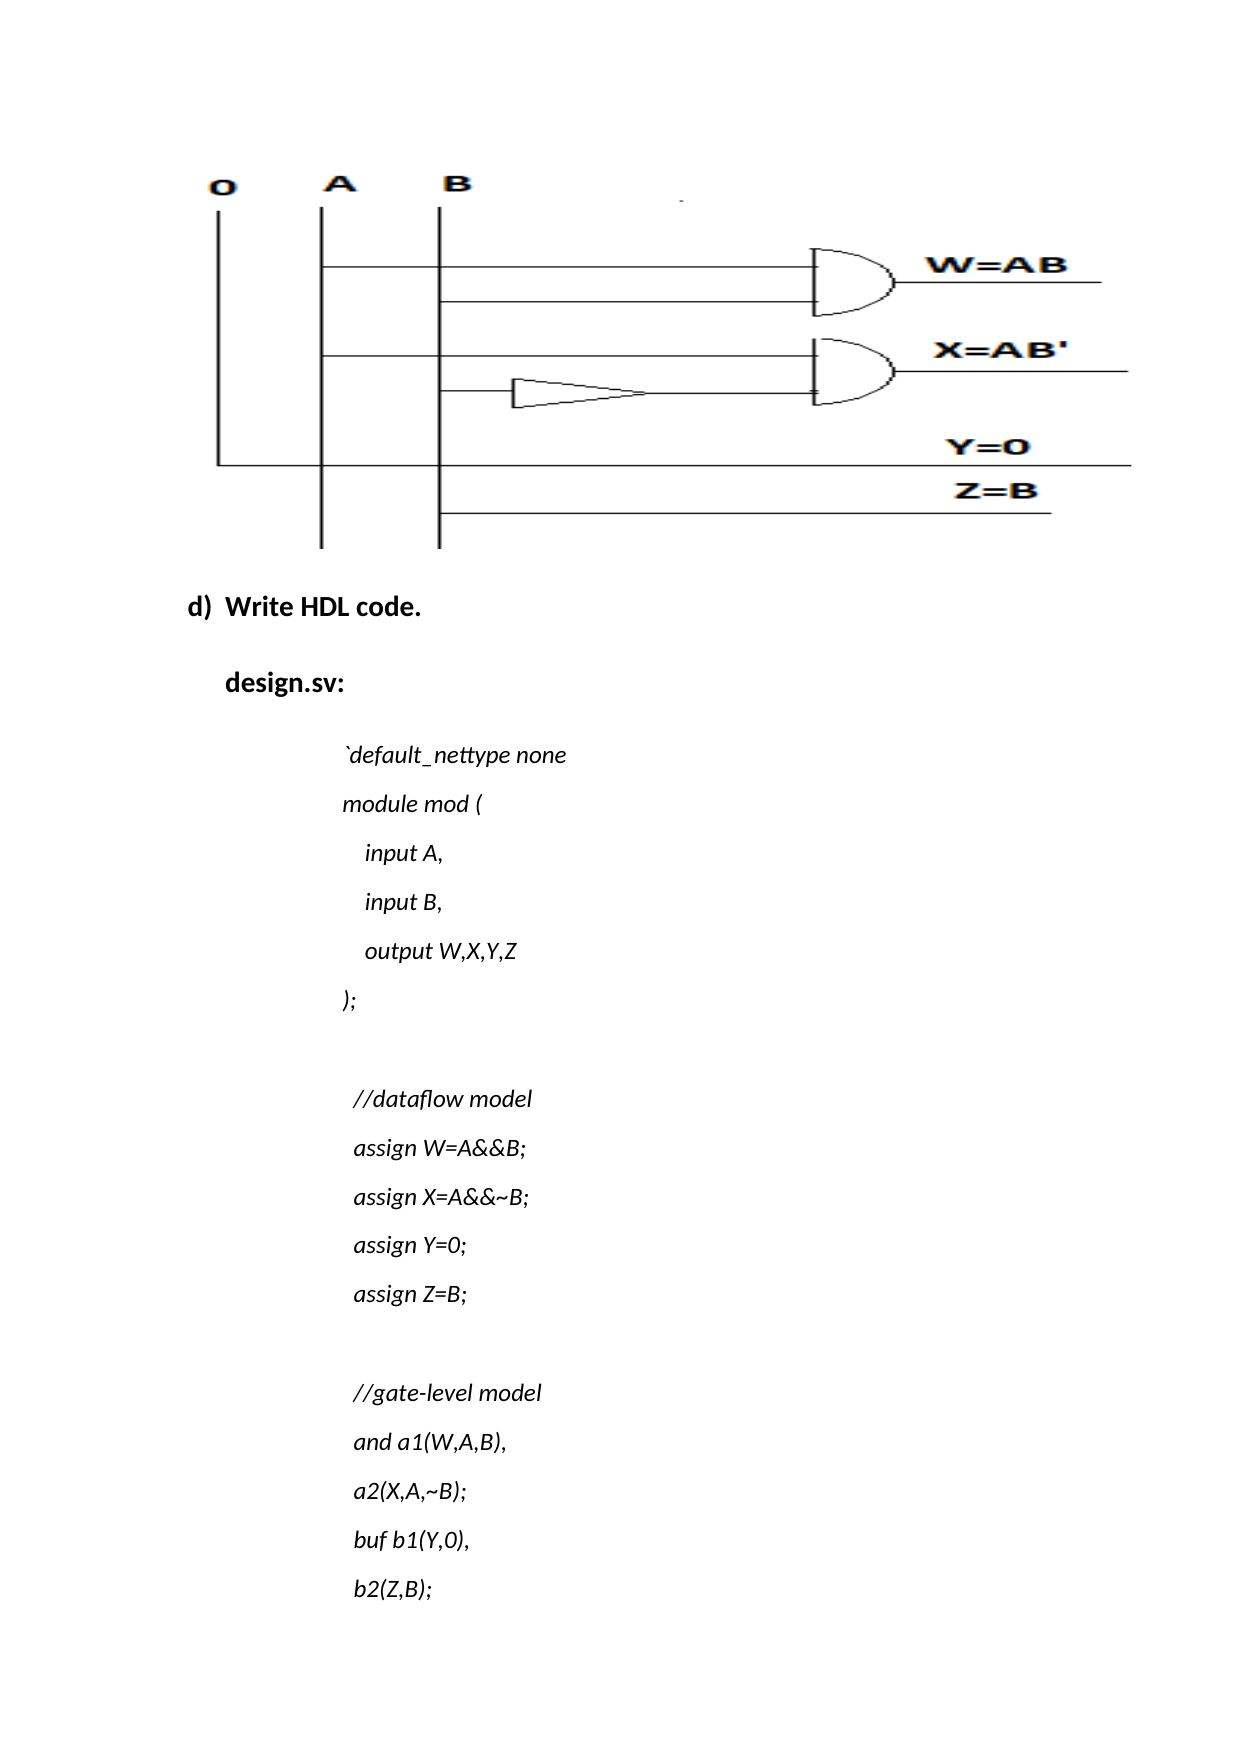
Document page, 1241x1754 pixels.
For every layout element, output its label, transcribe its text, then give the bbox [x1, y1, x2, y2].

text b2(Z,B); [342, 1573, 1090, 1604]
text buf b1(Y,0), [342, 1524, 1090, 1555]
text and a1(W,A,B), [342, 1426, 1090, 1457]
text a2(X,A,~B); [342, 1475, 1090, 1506]
text `default_nettype none [342, 739, 1090, 770]
text assign Z=B; [342, 1278, 1090, 1309]
text assign W=A&&B; [342, 1132, 1090, 1162]
picture [150, 150, 1132, 549]
list Write HDL code. [187, 588, 1090, 624]
text assign Y=0; [342, 1229, 1090, 1260]
text output W,X,Y,Z [342, 935, 1090, 966]
text ); [342, 984, 1090, 1014]
text //gate-level model [342, 1377, 1090, 1408]
text //dataflow model [342, 1083, 1090, 1113]
text design.sv: [225, 664, 1090, 699]
text assign X=A&&~B; [342, 1181, 1090, 1211]
text module mod ( [342, 788, 1090, 819]
text input A, [342, 837, 1090, 868]
text input B, [342, 886, 1090, 917]
